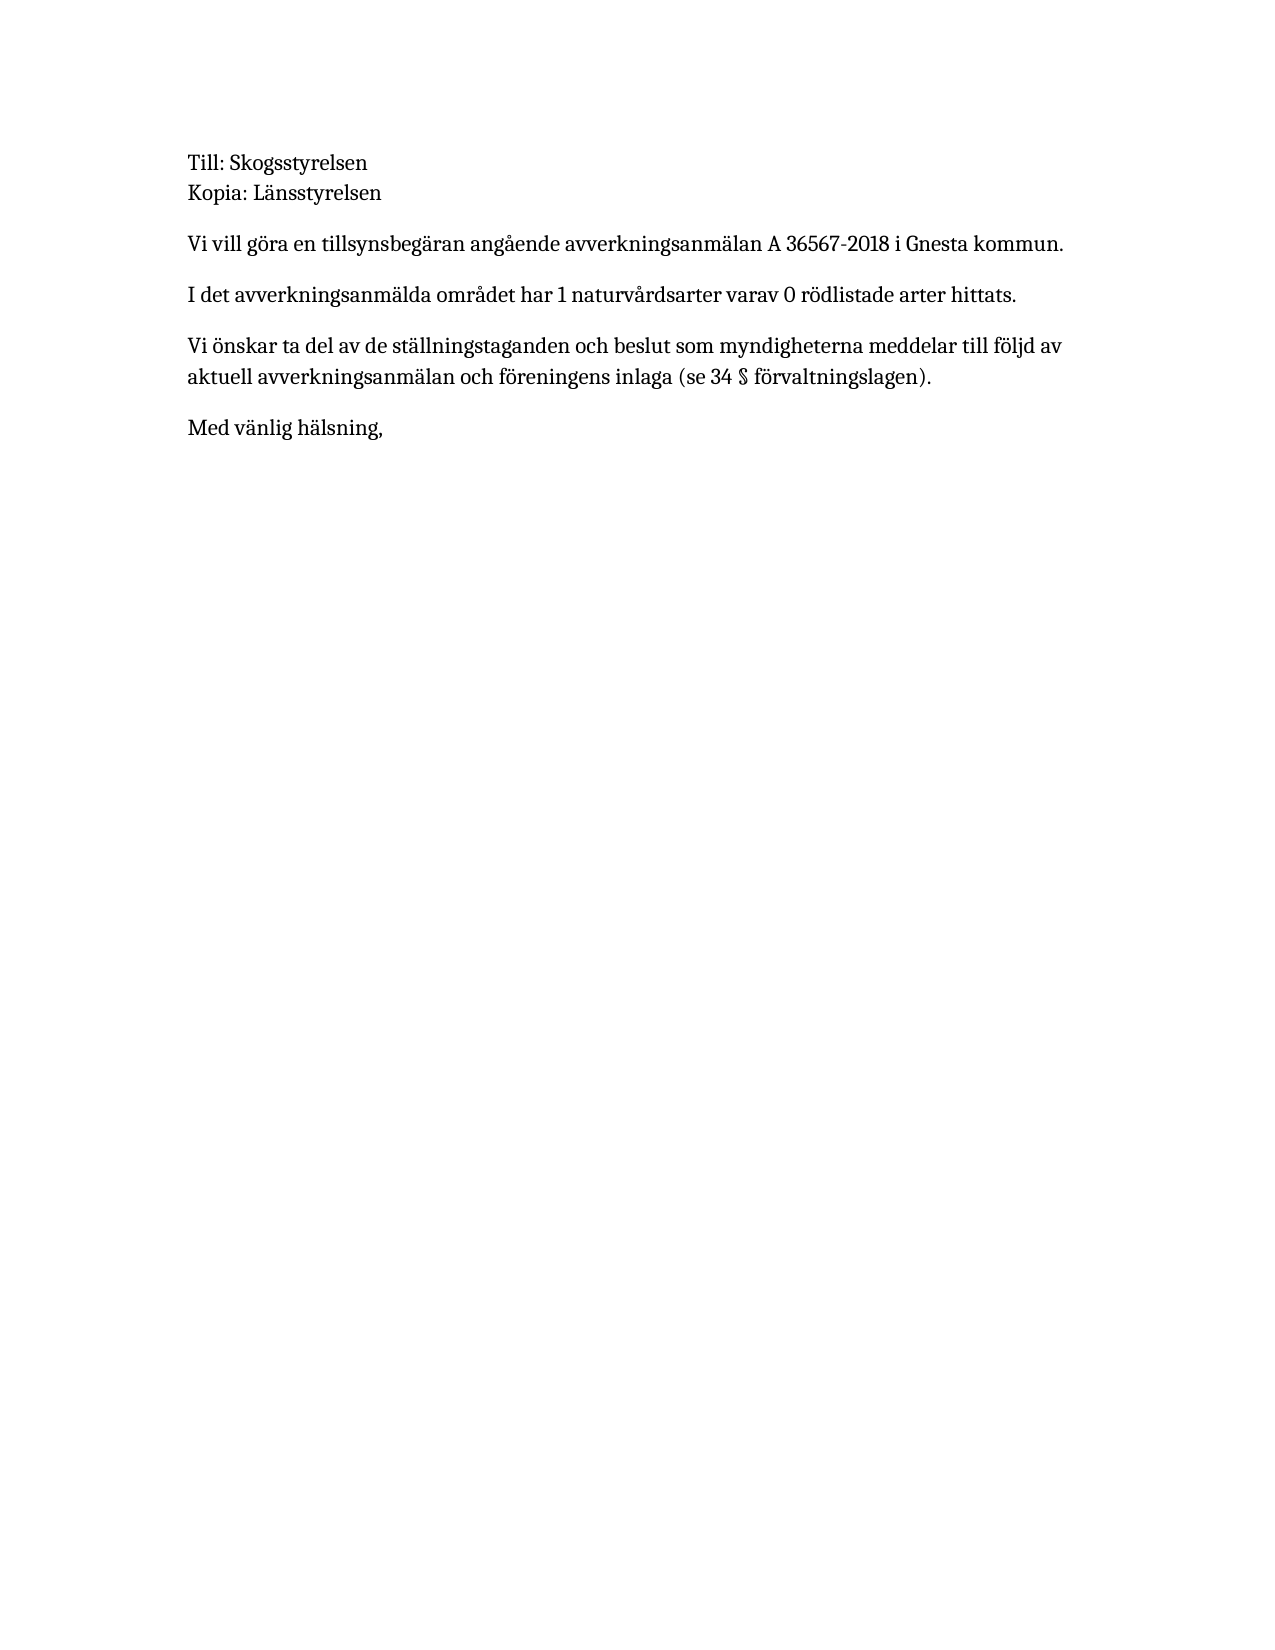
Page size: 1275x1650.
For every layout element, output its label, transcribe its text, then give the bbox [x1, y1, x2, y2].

text I det avverkningsanmälda området har 1 naturvårdsarter varav 0 rödlistade arter hittats. [187, 282, 1087, 309]
text Vi önskar ta del av de ställningstaganden och beslut som myndigheterna meddelar till följd av aktuell avverkningsanmälan och föreningens inlaga (se 34 § förvaltningslagen). [187, 333, 1087, 390]
text Med vänlig hälsning, [187, 414, 1087, 471]
text Vi vill göra en tillsynsbegäran angående avverkningsanmälan A 36567-2018 i Gnesta kommun. [187, 231, 1087, 258]
text Till: Skogsstyrelsen Kopia: Länsstyrelsen [187, 150, 1087, 207]
